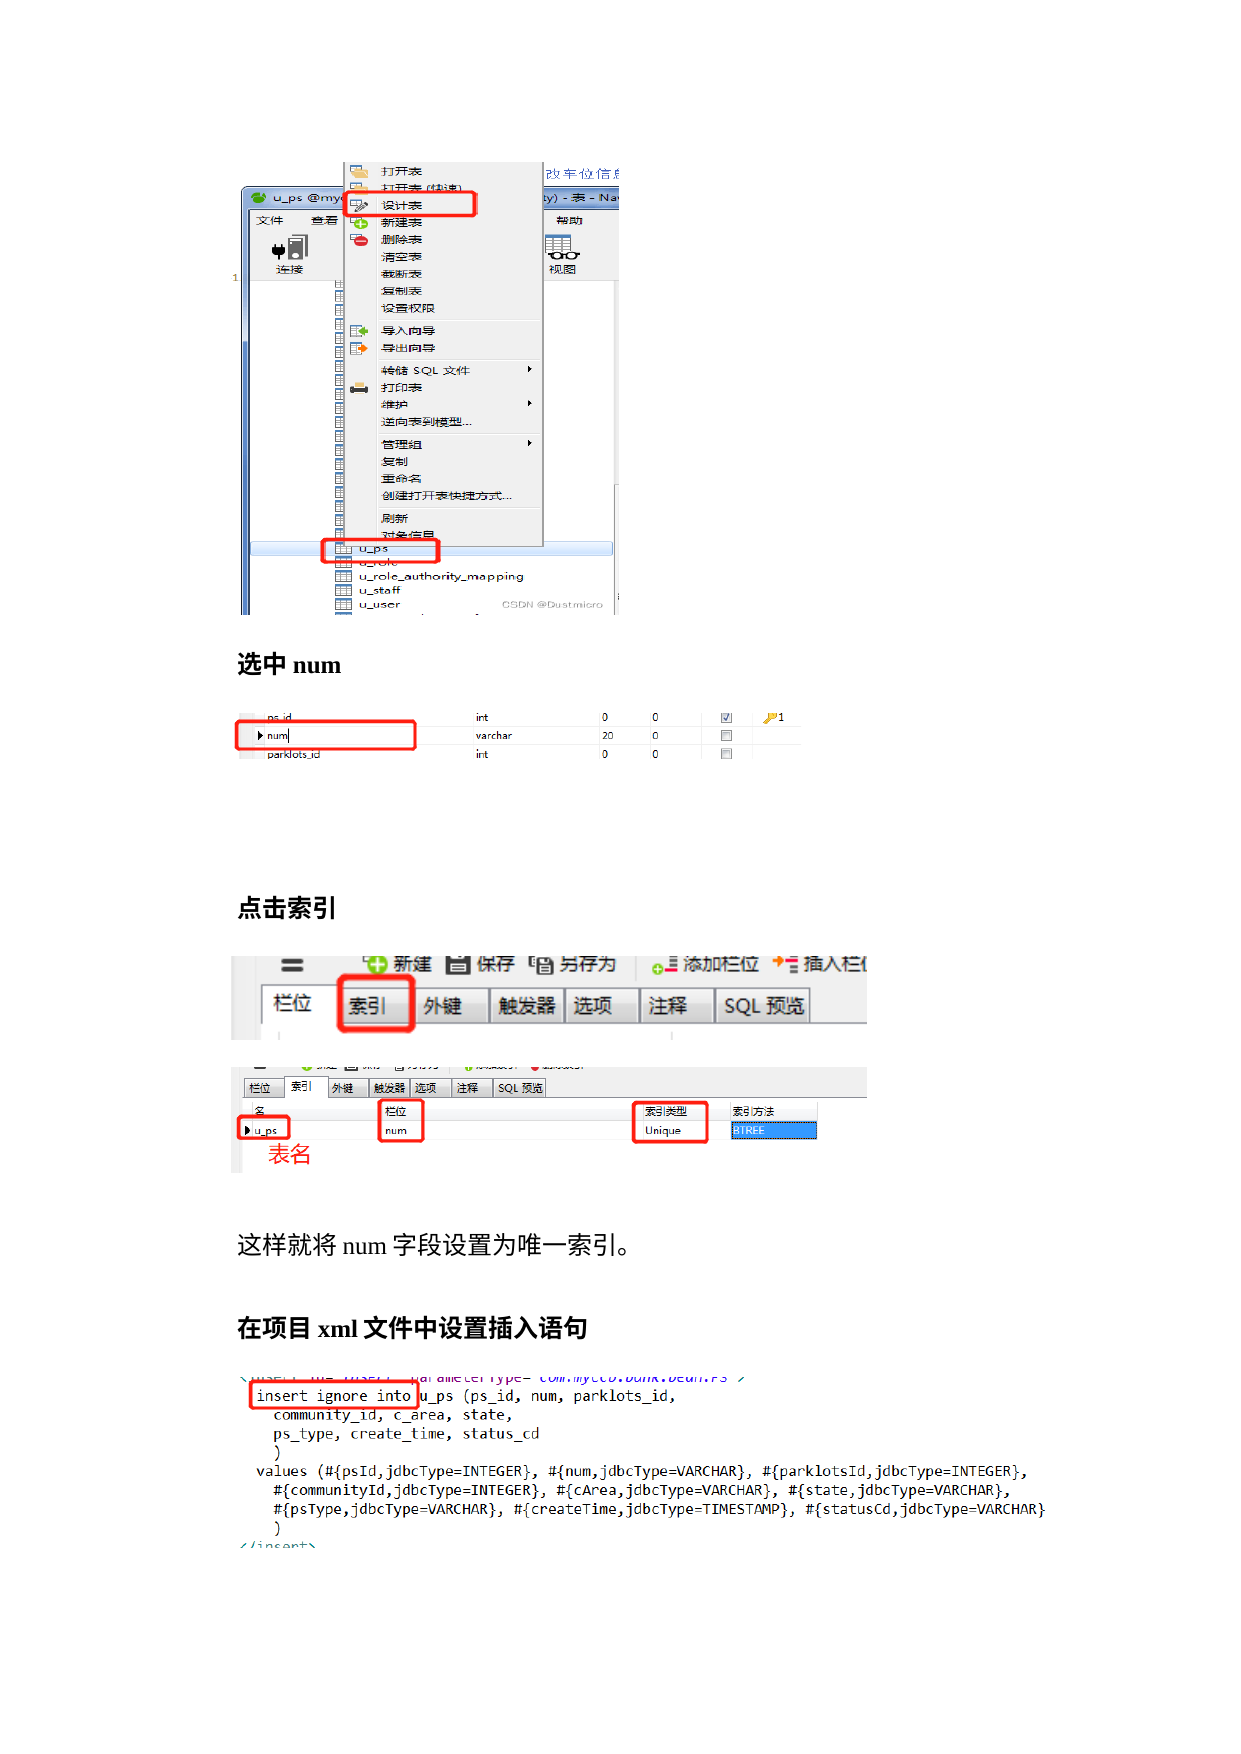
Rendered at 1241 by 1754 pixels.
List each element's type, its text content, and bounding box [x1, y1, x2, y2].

list 选中num [187, 630, 1053, 695]
picture [231, 1067, 867, 1173]
list 这样就将num字段设置为唯一索引。 [187, 1211, 1053, 1276]
picture [231, 162, 619, 615]
list 在项目xml文件中设置插入语句 [187, 1294, 1053, 1359]
picture [231, 1377, 1052, 1548]
picture [231, 713, 802, 759]
picture [231, 956, 867, 1040]
list 点击索引 [187, 874, 1053, 939]
